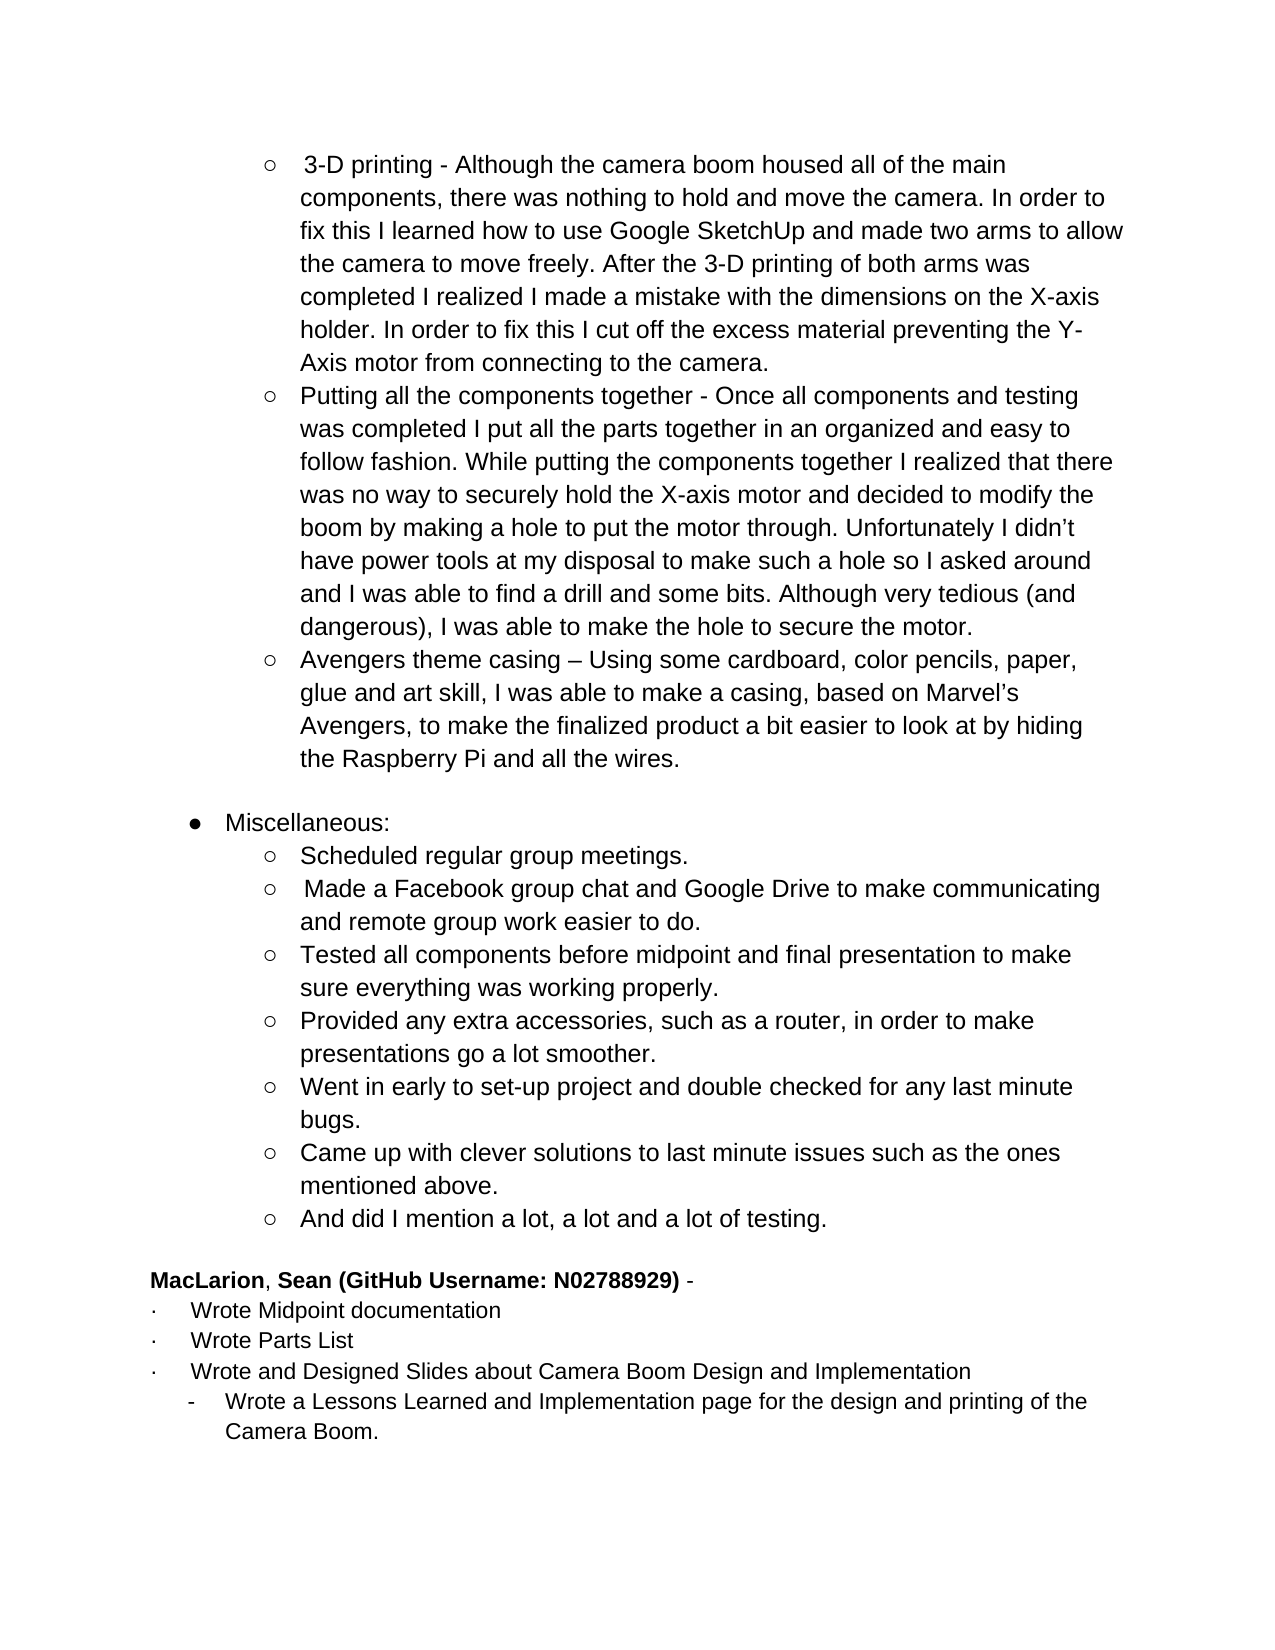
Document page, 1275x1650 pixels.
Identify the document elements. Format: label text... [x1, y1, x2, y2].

text MacLarion, Sean (GitHub Username: N02788929) - [150, 1267, 1125, 1293]
list Wrote a Lessons Learned and Implementation page for the design and printing of the Camera Boom. [187, 1388, 1125, 1444]
text · Wrote and Designed Slides about Camera Boom Design and Implementation [150, 1358, 1125, 1384]
list Avengers theme casing – Using some cardboard, color pencils, paper, glue and art skill, I was able to make a casing, based on Marvel’s Avengers, to make the finalized product a bit easier to look at by hiding the Raspberry Pi and all the wires. [262, 645, 1125, 773]
text · Wrote Parts List [150, 1327, 1125, 1354]
list And did I mention a lot, a lot and a lot of testing. [262, 1204, 1125, 1233]
list Made a Facebook group chat and Google Drive to make communicating and remote group work easier to do. [262, 874, 1125, 935]
list Scheduled regular group meetings. [262, 841, 1125, 869]
list Came up with clever solutions to last minute issues such as the ones mentioned above. [262, 1138, 1125, 1199]
text · Wrote Midpoint documentation [150, 1297, 1125, 1324]
list Tested all components before midpoint and final presentation to make sure everything was working properly. [262, 940, 1125, 1001]
list Went in early to set-up project and double checked for any last minute bugs. [262, 1072, 1125, 1133]
list Putting all the components together - Once all components and testing was completed I put all the parts together in an organized and easy to follow fashion. While putting the components together I realized that there was no way to securely hold the X-axis motor and decided to modify the boom by making a hole to put the motor through. Unfortunately I didn’t have power tools at my disposal to make such a hole so I asked around and I was able to find a drill and some bits. Although very tedious (and dangerous), I was able to make the hole to secure the motor. [262, 381, 1125, 641]
list Provided any extra accessories, such as a router, in order to make presentations go a lot smoother. [262, 1006, 1125, 1067]
list 3-D printing - Although the camera boom housed all of the main components, there was nothing to hold and move the camera. In order to fix this I learned how to use Google SketchUp and made two arms to allow the camera to move freely. After the 3-D printing of both arms was completed I realized I made a mistake with the dimensions on the X-axis holder. In order to fix this I cut off the excess material preventing the Y-Axis motor from connecting to the camera. [262, 150, 1125, 377]
list Miscellaneous: [187, 808, 1125, 836]
